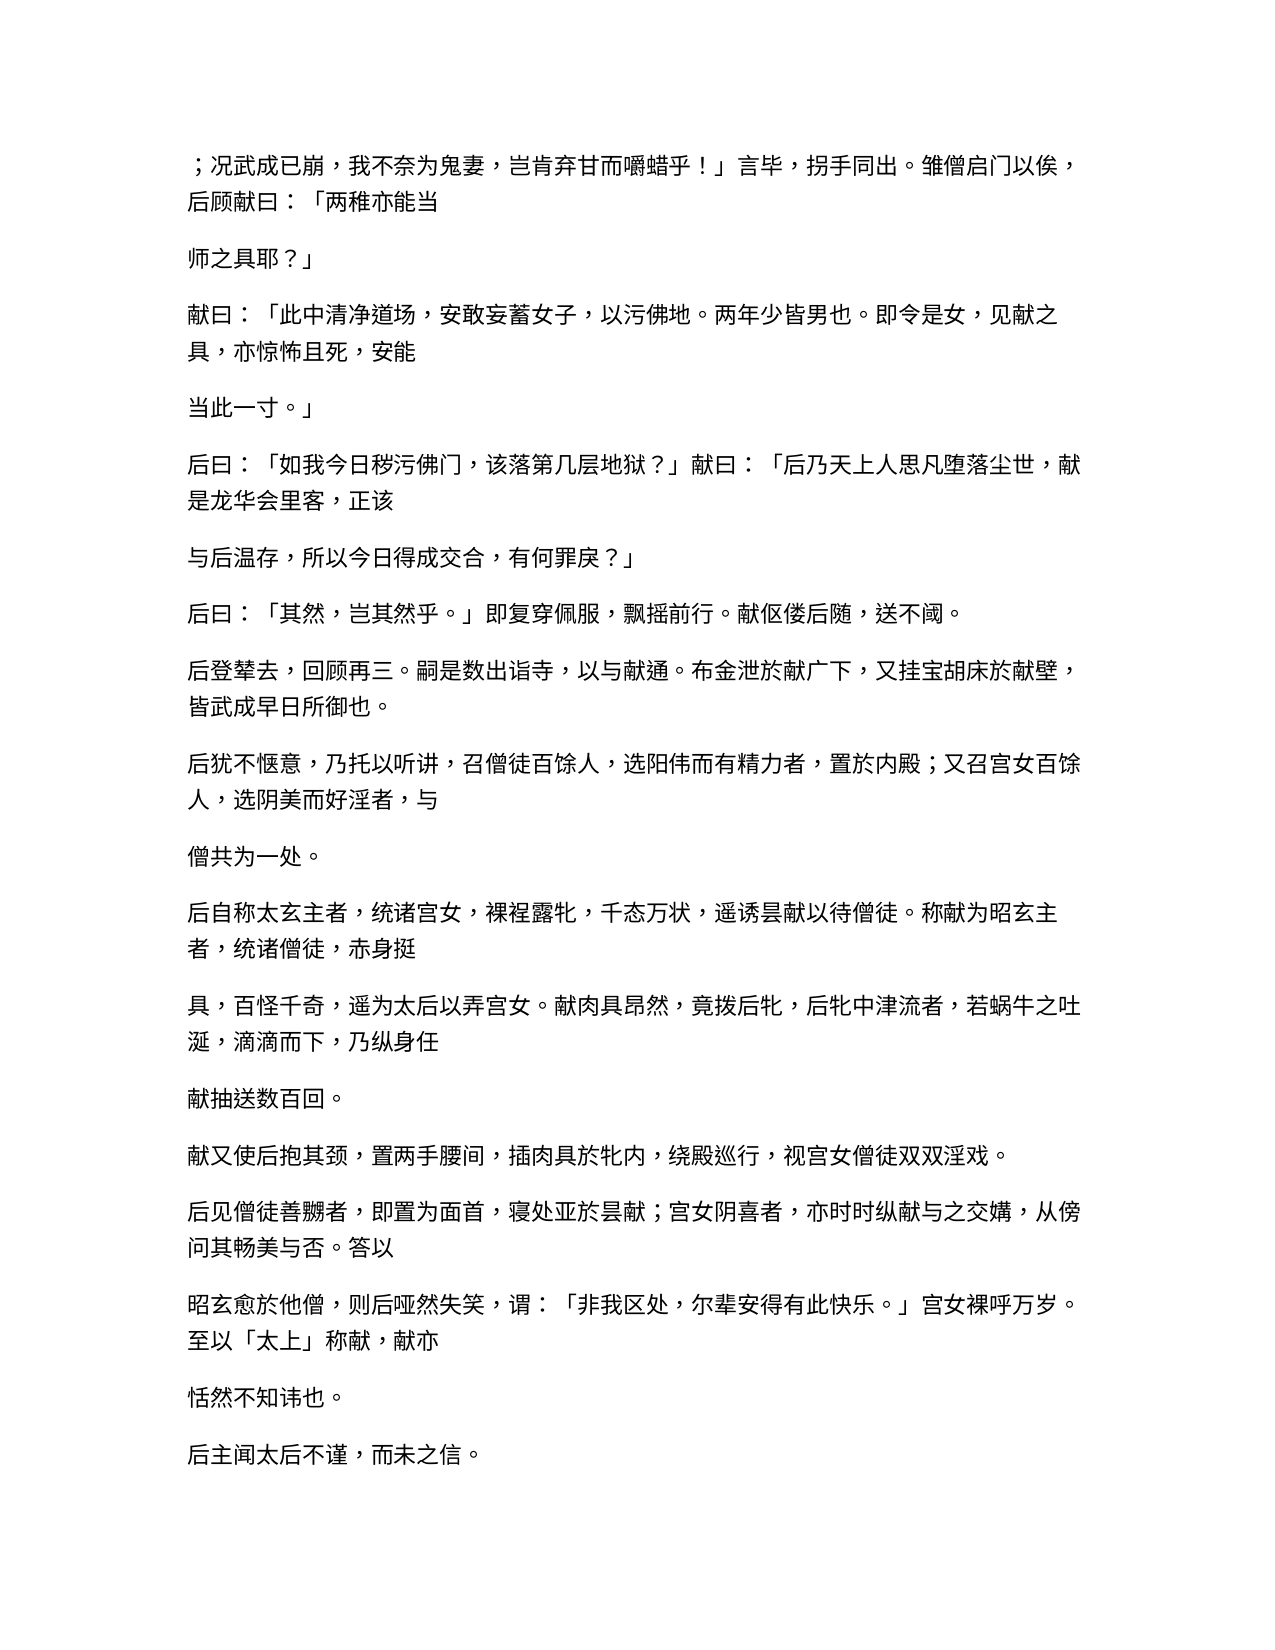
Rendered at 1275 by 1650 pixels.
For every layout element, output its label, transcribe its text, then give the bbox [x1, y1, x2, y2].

text 昭玄愈於他僧，则后哑然失笑，谓：「非我区处，尔辈安得有此快乐。」宫女裸呼万岁。至以「太上」称献，献亦 [187, 1289, 1087, 1356]
text 后犹不惬意，乃托以听讲，召僧徒百馀人，选阳伟而有精力者，置於内殿；又召宫女百馀人，选阴美而好淫者，与 [187, 748, 1087, 815]
text 后曰：「其然，岂其然乎。」即复穿佩服，飘摇前行。献伛偻后随，送不阈。 [187, 598, 1087, 630]
text 僧共为一处。 [187, 841, 1087, 872]
text 恬然不知讳也。 [187, 1382, 1087, 1413]
text 后主闻太后不谨，而未之信。 [187, 1438, 1087, 1470]
text ；况武成已崩，我不奈为鬼妻，岂肯弃甘而嚼蜡乎！」言毕，拐手同出。雏僧启门以俟，后顾献曰：「两稚亦能当 [187, 150, 1087, 217]
text 与后温存，所以今日得成交合，有何罪戾？」 [187, 542, 1087, 573]
text 师之具耶？」 [187, 243, 1087, 274]
text 献曰：「此中清净道场，安敢妄蓄女子，以污佛地。两年少皆男也。即令是女，见献之具，亦惊怖且死，安能 [187, 299, 1087, 367]
text 当此一寸。」 [187, 392, 1087, 423]
text 后曰：「如我今日秽污佛门，该落第几层地狱？」献曰：「后乃天上人思凡堕落尘世，献是龙华会里客，正该 [187, 449, 1087, 516]
text 后自称太玄主者，统诸宫女，裸裎露牝，千态万状，遥诱昙献以待僧徒。称献为昭玄主者，统诸僧徒，赤身挺 [187, 897, 1087, 964]
text 具，百怪千奇，遥为太后以弄宫女。献肉具昂然，竟拨后牝，后牝中津流者，若蜗牛之吐涎，滴滴而下，乃纵身任 [187, 990, 1087, 1057]
text 后见僧徒善嬲者，即置为面首，寝处亚於昙献；宫女阴喜者，亦时时纵献与之交媾，从傍问其畅美与否。答以 [187, 1196, 1087, 1263]
text 献抽送数百回。 [187, 1083, 1087, 1114]
text 献又使后抱其颈，置两手腰间，插肉具於牝内，绕殿巡行，视宫女僧徒双双淫戏。 [187, 1139, 1087, 1171]
text 后登辇去，回顾再三。嗣是数出诣寺，以与献通。布金泄於献广下，又挂宝胡床於献壁，皆武成早日所御也。 [187, 655, 1087, 722]
